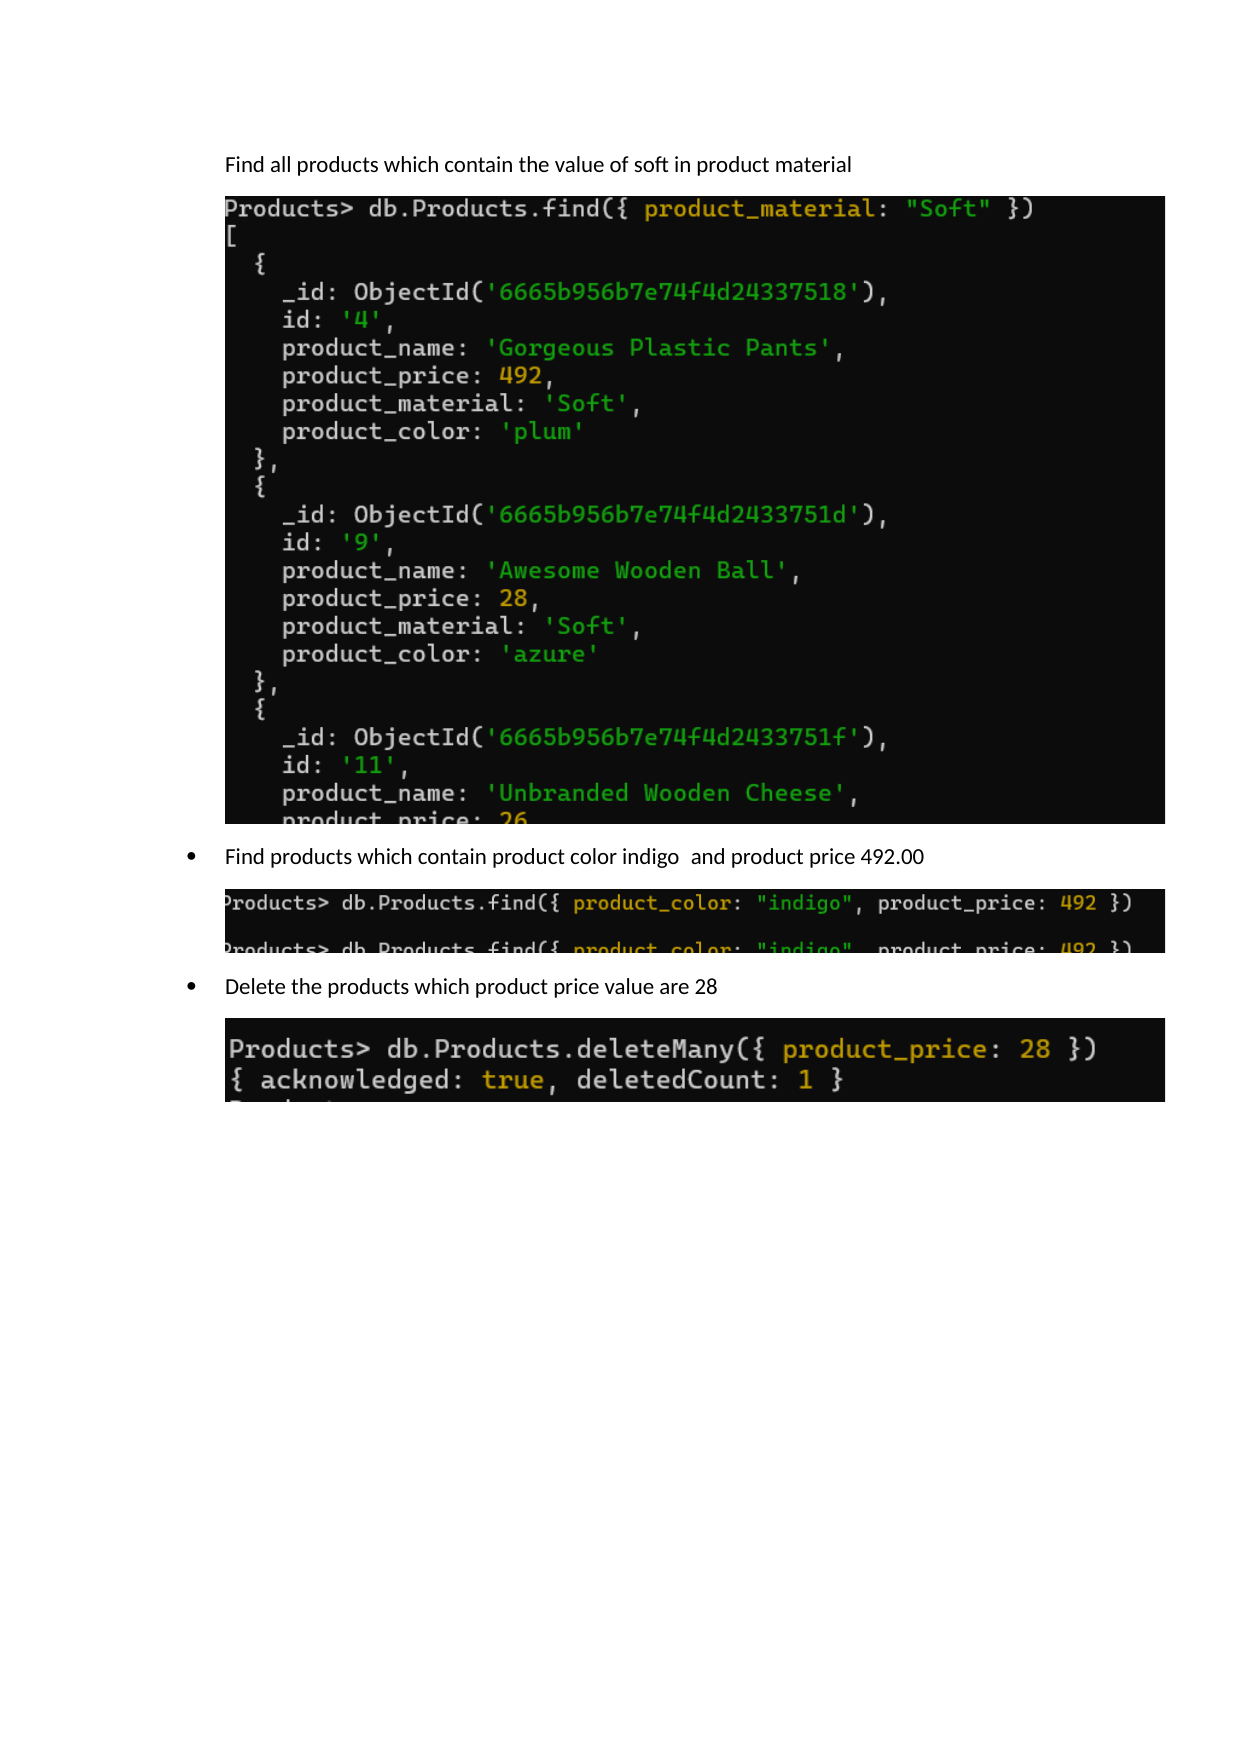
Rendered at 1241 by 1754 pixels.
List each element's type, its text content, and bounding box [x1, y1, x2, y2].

picture [225, 196, 1166, 824]
list Delete the products which product price value are 28 [187, 972, 1090, 1000]
picture [225, 889, 1166, 953]
picture [225, 1018, 1166, 1102]
list Find products which contain product color indigo and product price 492.00 [187, 842, 1090, 870]
text Find all products which contain the value of soft in product material [225, 150, 1090, 178]
